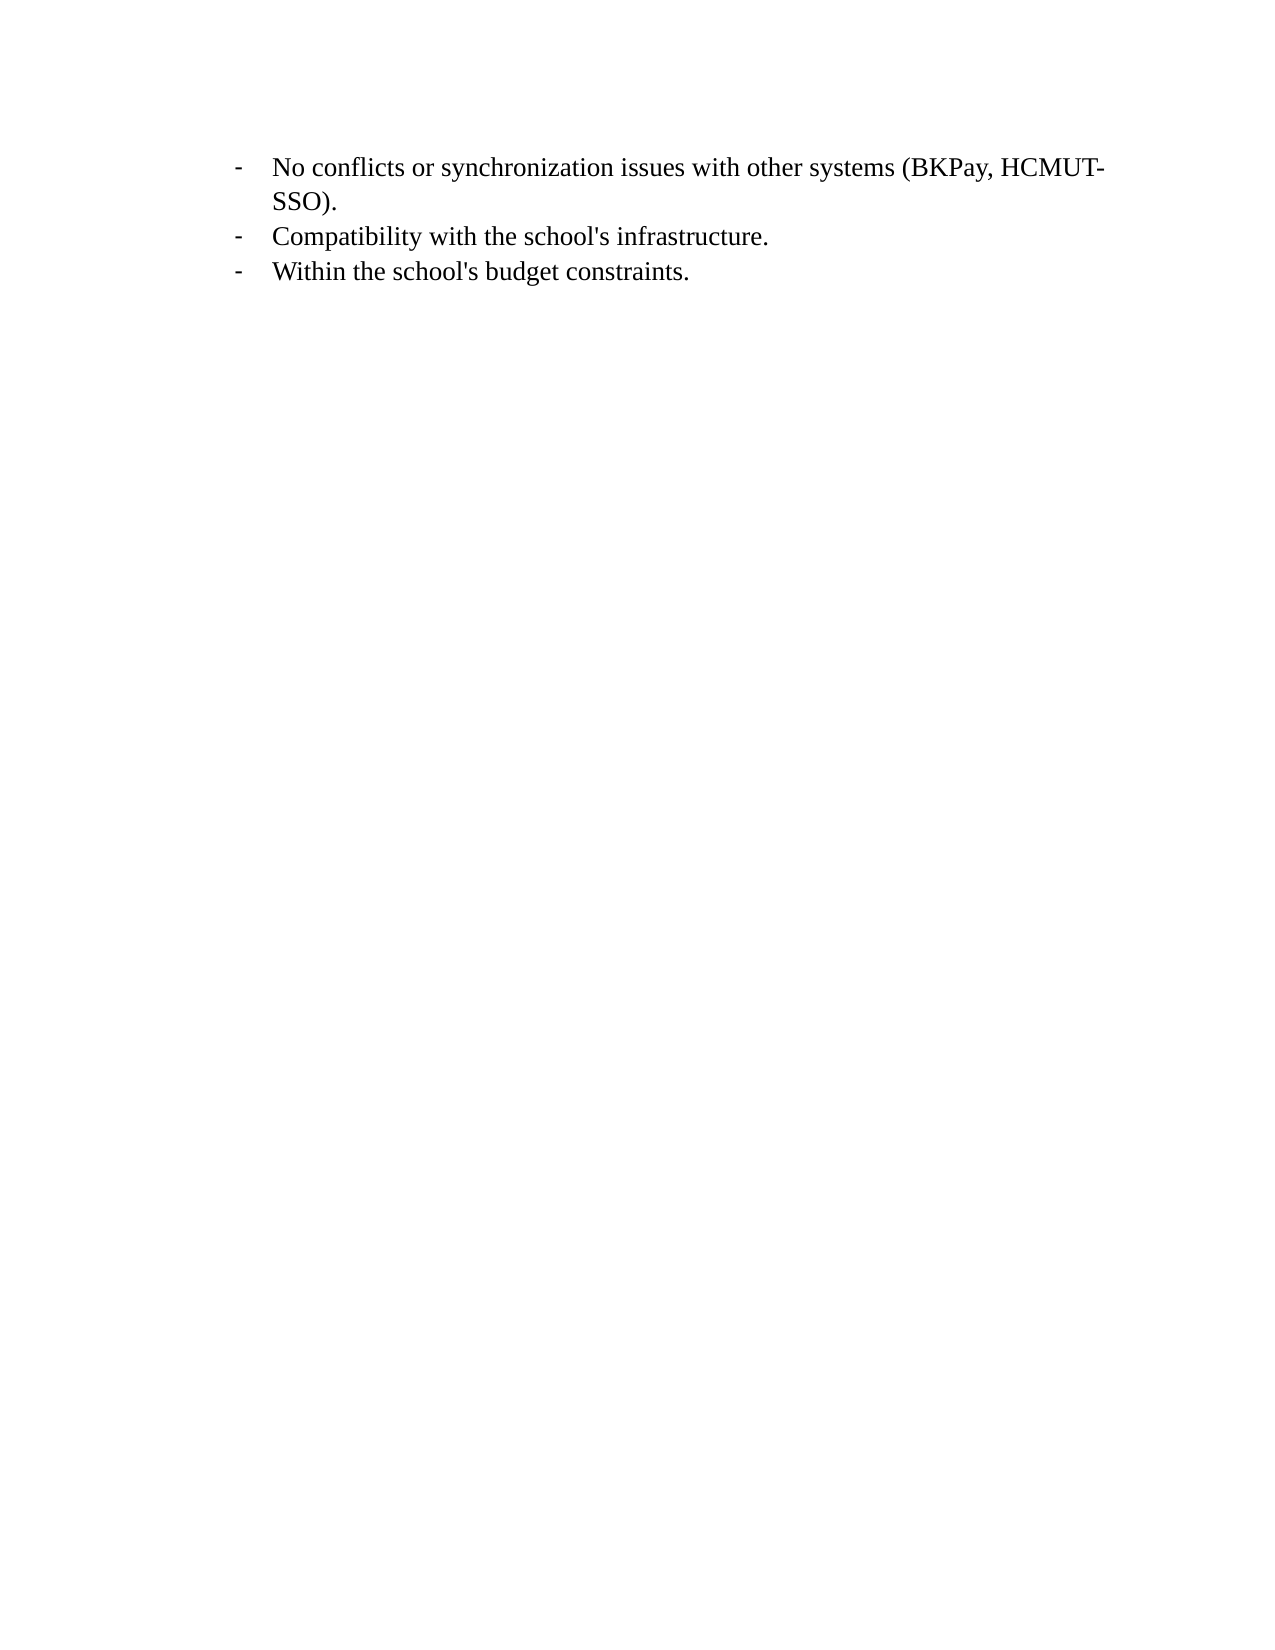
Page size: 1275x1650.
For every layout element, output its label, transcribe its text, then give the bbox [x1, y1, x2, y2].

list Within the school's budget constraints. [234, 254, 1125, 288]
list No conflicts or synchronization issues with other systems (BKPay, HCMUT-SSO). [234, 150, 1125, 217]
list Compatibility with the school's infrastructure. [234, 219, 1125, 252]
